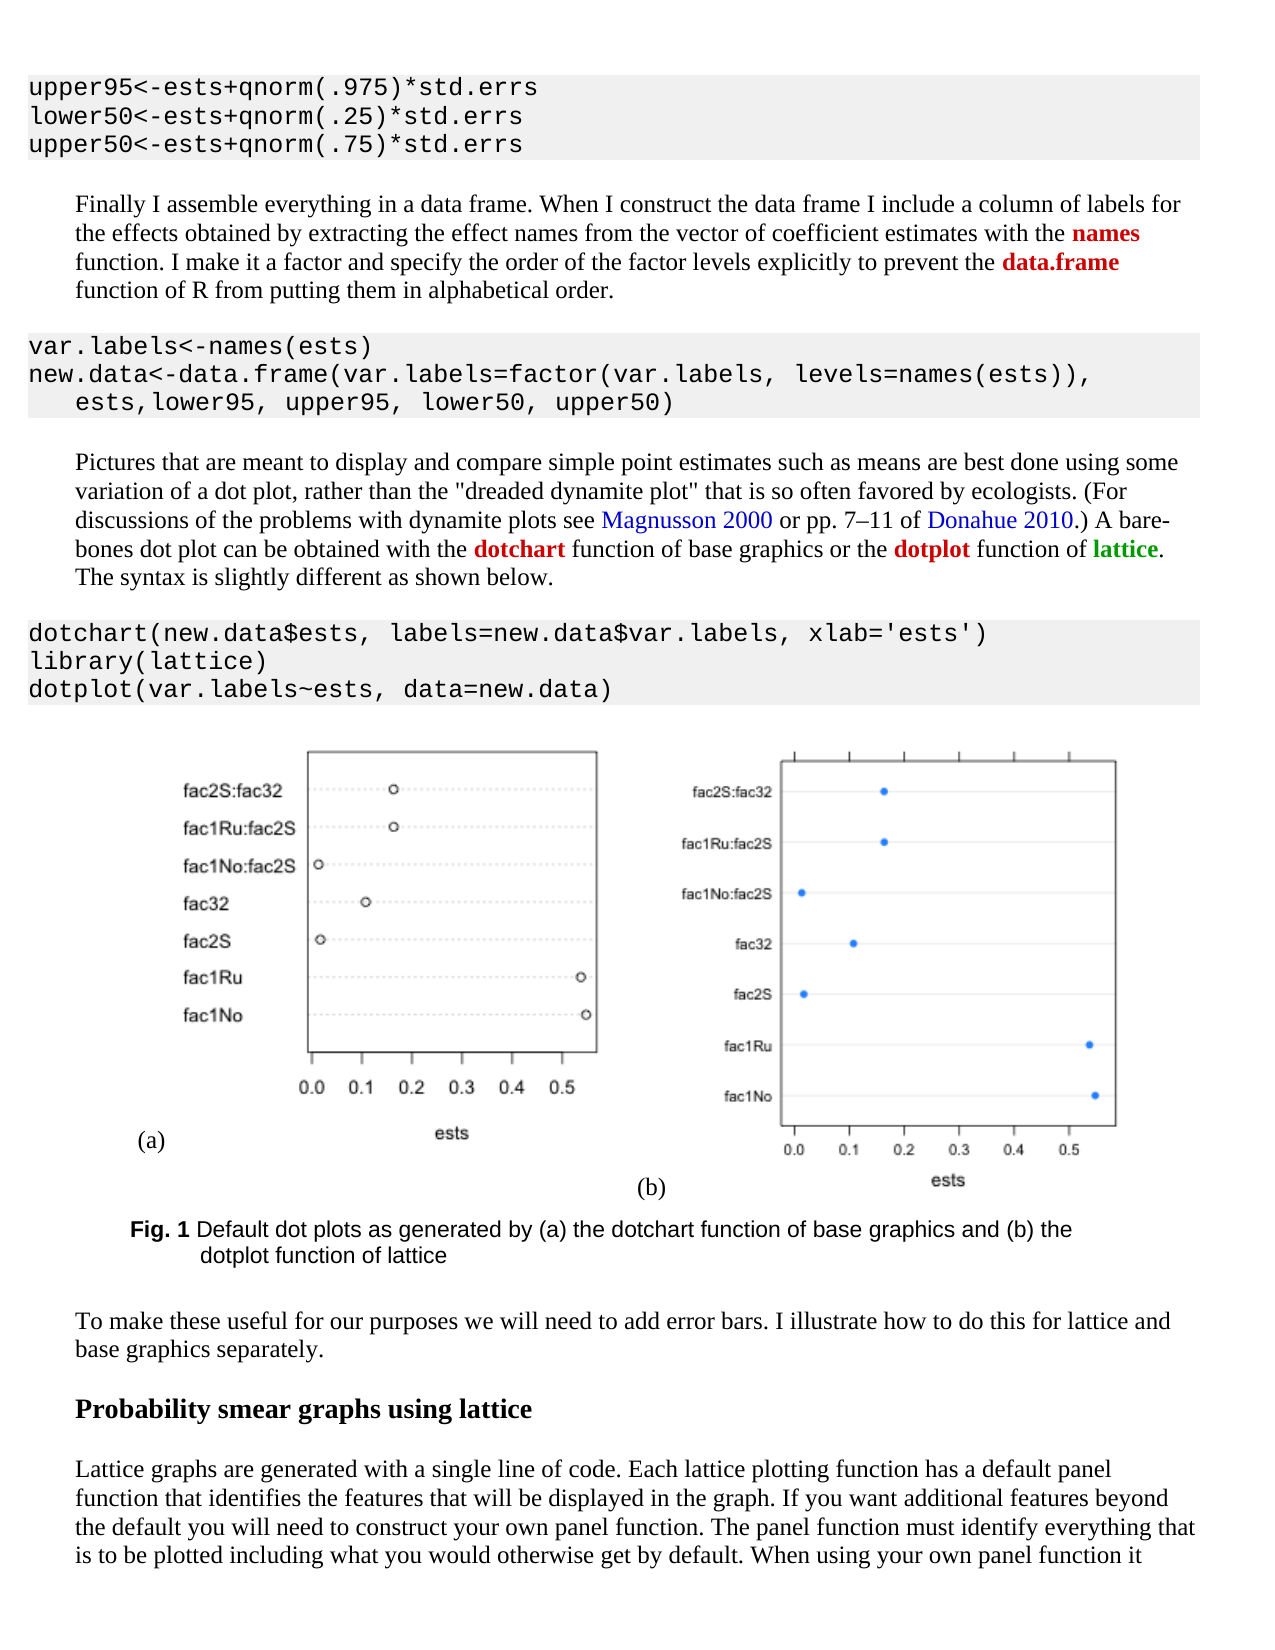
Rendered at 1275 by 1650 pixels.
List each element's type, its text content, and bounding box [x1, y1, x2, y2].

text Finally I assemble everything in a data frame. When I construct the data frame I include a column of labels for the effects obtained by extracting the effect names from the vector of coefficient estimates with the names function. I make it a factor and specify the order of the factor levels explicitly to prevent the data.frame function of R from putting them in alphabetical order. [75, 189, 1200, 304]
text Pictures that are meant to display and compare simple point estimates such as means are best done using some variation of a dot plot, rather than the "dreaded dynamite plot" that is so often favored by ecologists. (For discussions of the problems with dynamite plots see Magnusson 2000 or pp. 7–11 of Donahue 2010.) A bare-bones dot plot can be obtained with the dotchart function of base graphics or the dotplot function of lattice. The syntax is slightly different as shown below. [75, 447, 1200, 591]
text lower50<-ests+qnorm(.25)*std.errs [28, 103, 1200, 132]
text new.data<-data.frame(var.labels=factor(var.labels, levels=names(ests)), ests,lower95, upper95, lower50, upper50) [28, 362, 1200, 418]
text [75, 1454, 1200, 1569]
text dotchart(new.data$ests, labels=new.data$var.labels, xlab='ests') [28, 620, 1200, 649]
text library(lattice) [28, 649, 1200, 677]
table_cell Fig. 1 Default dot plots as generated by (a) the dotchart function of base graphics and (b) the dotplot function of lattice [130, 1208, 1145, 1277]
table_header (a) [130, 734, 629, 1208]
text Probability smear graphs using lattice [75, 1392, 1200, 1425]
picture [672, 742, 1126, 1196]
picture [171, 742, 609, 1149]
text To make these useful for our purposes we will need to add error bars. I illustrate how to do this for lattice and base graphics separately. [75, 1306, 1200, 1363]
table_header (b) [629, 734, 1145, 1208]
text upper95<-ests+qnorm(.975)*std.errs [28, 75, 1200, 103]
text var.labels<-names(ests) [28, 333, 1200, 362]
text upper50<-ests+qnorm(.75)*std.errs [28, 132, 1200, 160]
text dotplot(var.labels~ests, data=new.data) [28, 677, 1200, 705]
